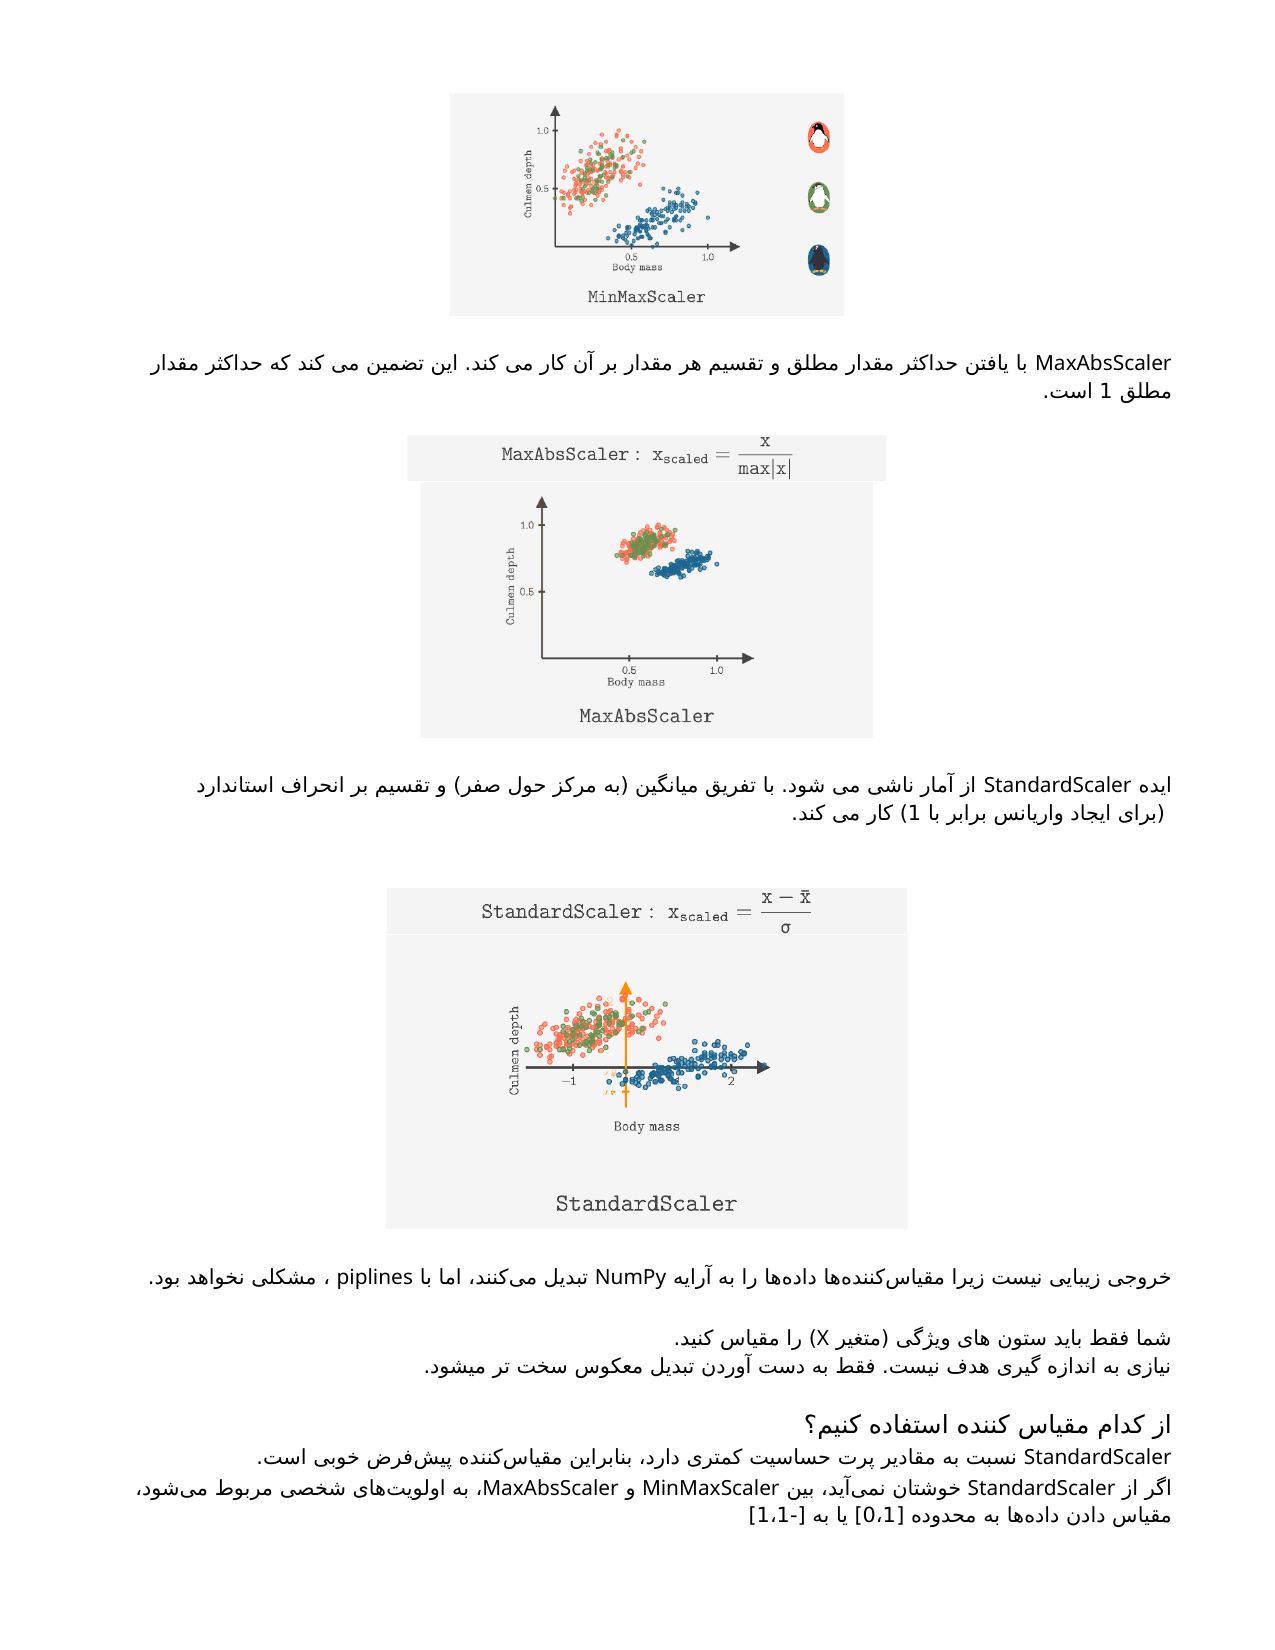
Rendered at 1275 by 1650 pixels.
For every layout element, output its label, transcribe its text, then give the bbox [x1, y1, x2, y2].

picture [449, 93, 844, 316]
text شما فقط باید ستون های ویژگی (متغیر X) را مقیاس کنید. [122, 1323, 1172, 1352]
picture [385, 935, 908, 1229]
text StandardScaler نسبت به مقادیر پرت حساسیت کمتری دارد، بنابراین مقیاس‌کننده پیش‌فرض خوبی است. [122, 1442, 1172, 1470]
text از کدام مقیاس کننده استفاده کنیم؟ [122, 1411, 1172, 1440]
text (برای ایجاد واریانس برابر با 1) کار می کند. [122, 801, 1172, 825]
picture [386, 888, 907, 934]
text خروجی زیبایی نیست زیرا مقیاس‌کننده‌ها داده‌ها را به آرایه NumPy تبدیل می‌کنند، اما با piplines ، مشکلی نخواهد بود. [122, 1262, 1172, 1290]
picture [407, 435, 887, 481]
text اگر از StandardScaler خوشتان نمی‌آید، بین MinMaxScaler و MaxAbsScaler، به اولویت‌های شخصی مربوط می‌شود، مقیاس دادن داده‌ها به محدوده [0،1] یا به [-1،1] [122, 1473, 1172, 1527]
picture [420, 482, 873, 738]
text MaxAbsScaler با یافتن حداکثر مقدار مطلق و تقسیم هر مقدار بر آن کار می کند. این تضمین می کند که حداکثر مقدار مطلق 1 است. [122, 348, 1172, 403]
text ایده StandardScaler از آمار ناشی می شود. با تفریق میانگین (به مرکز حول صفر) و تقسیم بر انحراف استاندارد [122, 770, 1172, 798]
text نیازی به اندازه گیری هدف نیست. فقط به دست آوردن تبدیل معکوس سخت تر میشود. [122, 1354, 1172, 1378]
